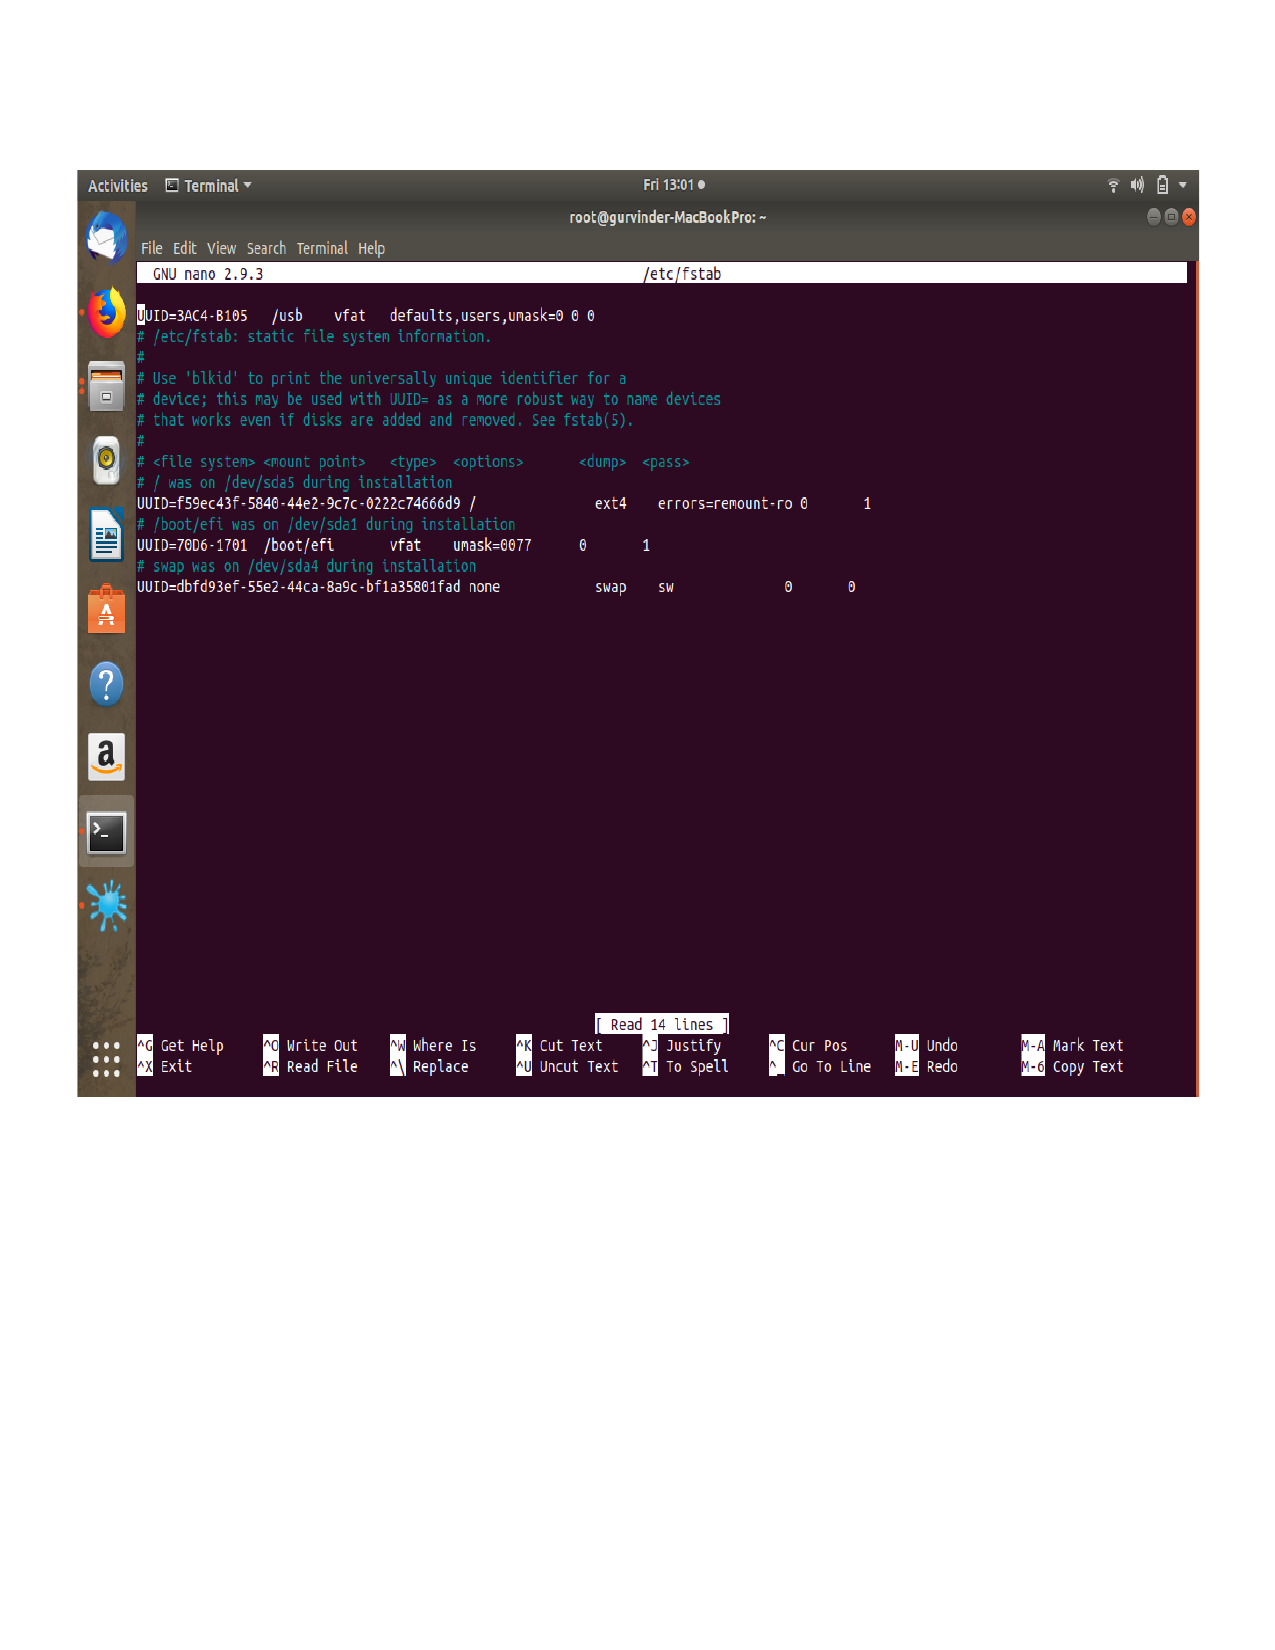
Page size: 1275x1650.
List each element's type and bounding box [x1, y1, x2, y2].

picture [77, 170, 1200, 1097]
